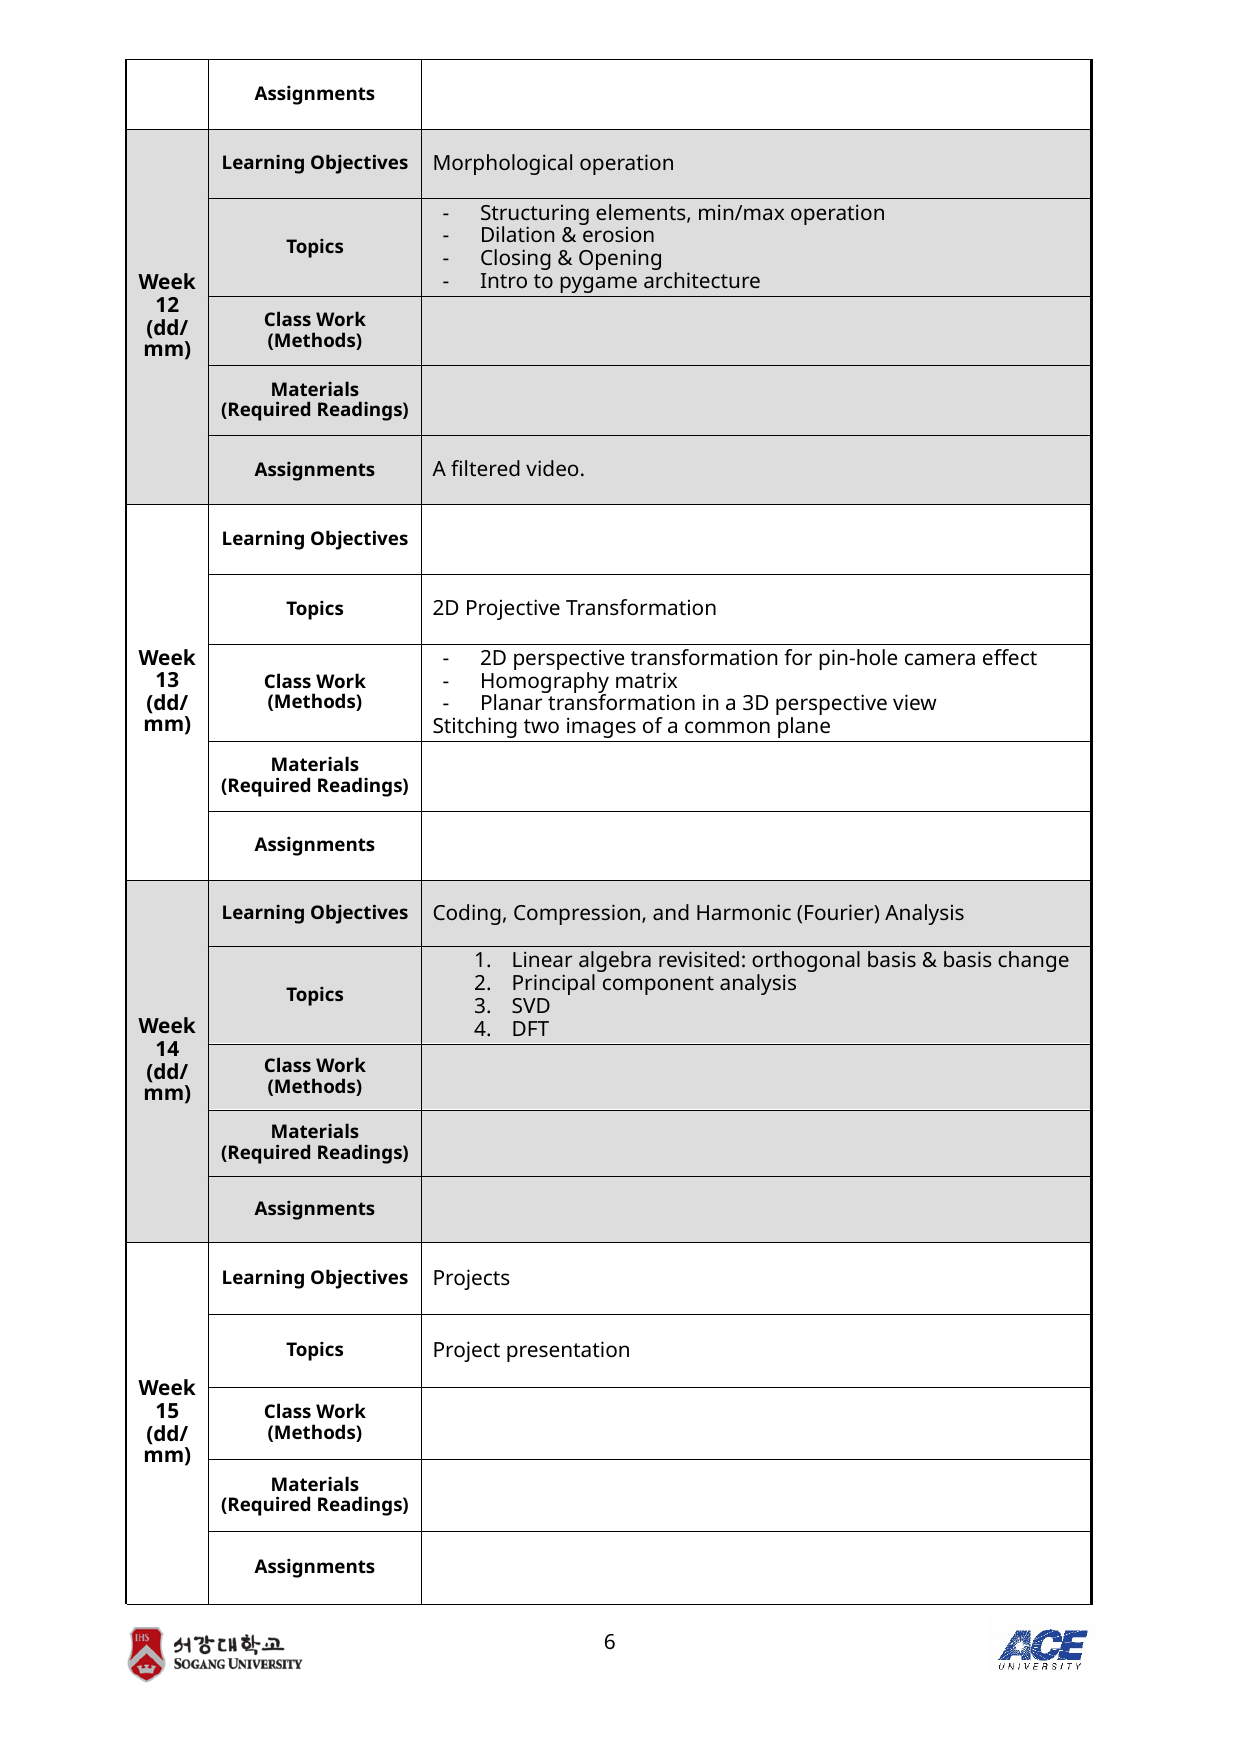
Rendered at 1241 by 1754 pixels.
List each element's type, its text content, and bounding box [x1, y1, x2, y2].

table_cell Week 13 (dd/mm) [127, 505, 208, 880]
table_cell Topics [209, 947, 421, 1043]
table_cell 2D Projective Transformation [422, 575, 1090, 643]
table_cell Materials (Required Readings) [209, 1460, 421, 1531]
table_cell Morphological operation [422, 130, 1090, 198]
table_cell Assignments [209, 436, 421, 504]
table_cell [422, 1388, 1090, 1459]
table_cell A filtered video. [422, 436, 1090, 504]
table_cell [422, 1460, 1090, 1531]
table_cell Assignments [209, 1532, 421, 1604]
table_cell Class Work (Methods) [209, 297, 421, 365]
table_cell Week 12 (dd/mm) [127, 130, 208, 504]
table_cell Materials (Required Readings) [209, 1111, 421, 1176]
table_cell Linear algebra revisited: orthogonal basis & basis change Principal component analysis SVD DFT [422, 947, 1090, 1043]
table_cell Learning Objectives [209, 1243, 421, 1314]
table_cell Projects [422, 1243, 1090, 1314]
table_cell Coding, Compression, and Harmonic (Fourier) Analysis [422, 881, 1090, 946]
table_cell Assignments [209, 1177, 421, 1242]
table_cell Class Work (Methods) [209, 1045, 421, 1109]
table_cell Learning Objectives [209, 505, 421, 574]
table_cell Materials (Required Readings) [209, 366, 421, 435]
table_cell [422, 1111, 1090, 1176]
table_cell Week 14 (dd/mm) [127, 881, 208, 1242]
table_cell Topics [209, 199, 421, 296]
table_cell Week 15 (dd/mm) [127, 1243, 208, 1604]
table_cell 2D perspective transformation for pin-hole camera effect Homography matrix Planar transformation in a 3D perspective view Stitching two images of a common plane [422, 645, 1090, 741]
table_cell Project presentation [422, 1315, 1090, 1386]
table_cell Learning Objectives [209, 130, 421, 198]
table_cell [422, 297, 1090, 365]
table_cell Class Work (Methods) [209, 1388, 421, 1459]
table_cell [422, 742, 1090, 811]
table_cell Assignments [209, 812, 421, 880]
table_cell [422, 366, 1090, 435]
table_cell Structuring elements, min/max operation Dilation & erosion Closing & Opening Intro to pygame architecture [422, 199, 1090, 296]
table_cell Topics [209, 1315, 421, 1386]
picture [125, 1627, 310, 1683]
table_cell [422, 812, 1090, 880]
table_cell [422, 1045, 1090, 1109]
table_cell [422, 1177, 1090, 1242]
table_cell Topics [209, 575, 421, 643]
table_cell Class Work (Methods) [209, 645, 421, 741]
table_cell Assignments [209, 60, 421, 129]
table_cell [422, 60, 1090, 129]
table_cell Learning Objectives [209, 881, 421, 946]
table_cell Materials (Required Readings) [209, 742, 421, 811]
picture [987, 1612, 1098, 1679]
table_cell [422, 505, 1090, 574]
table_cell [422, 1532, 1090, 1604]
